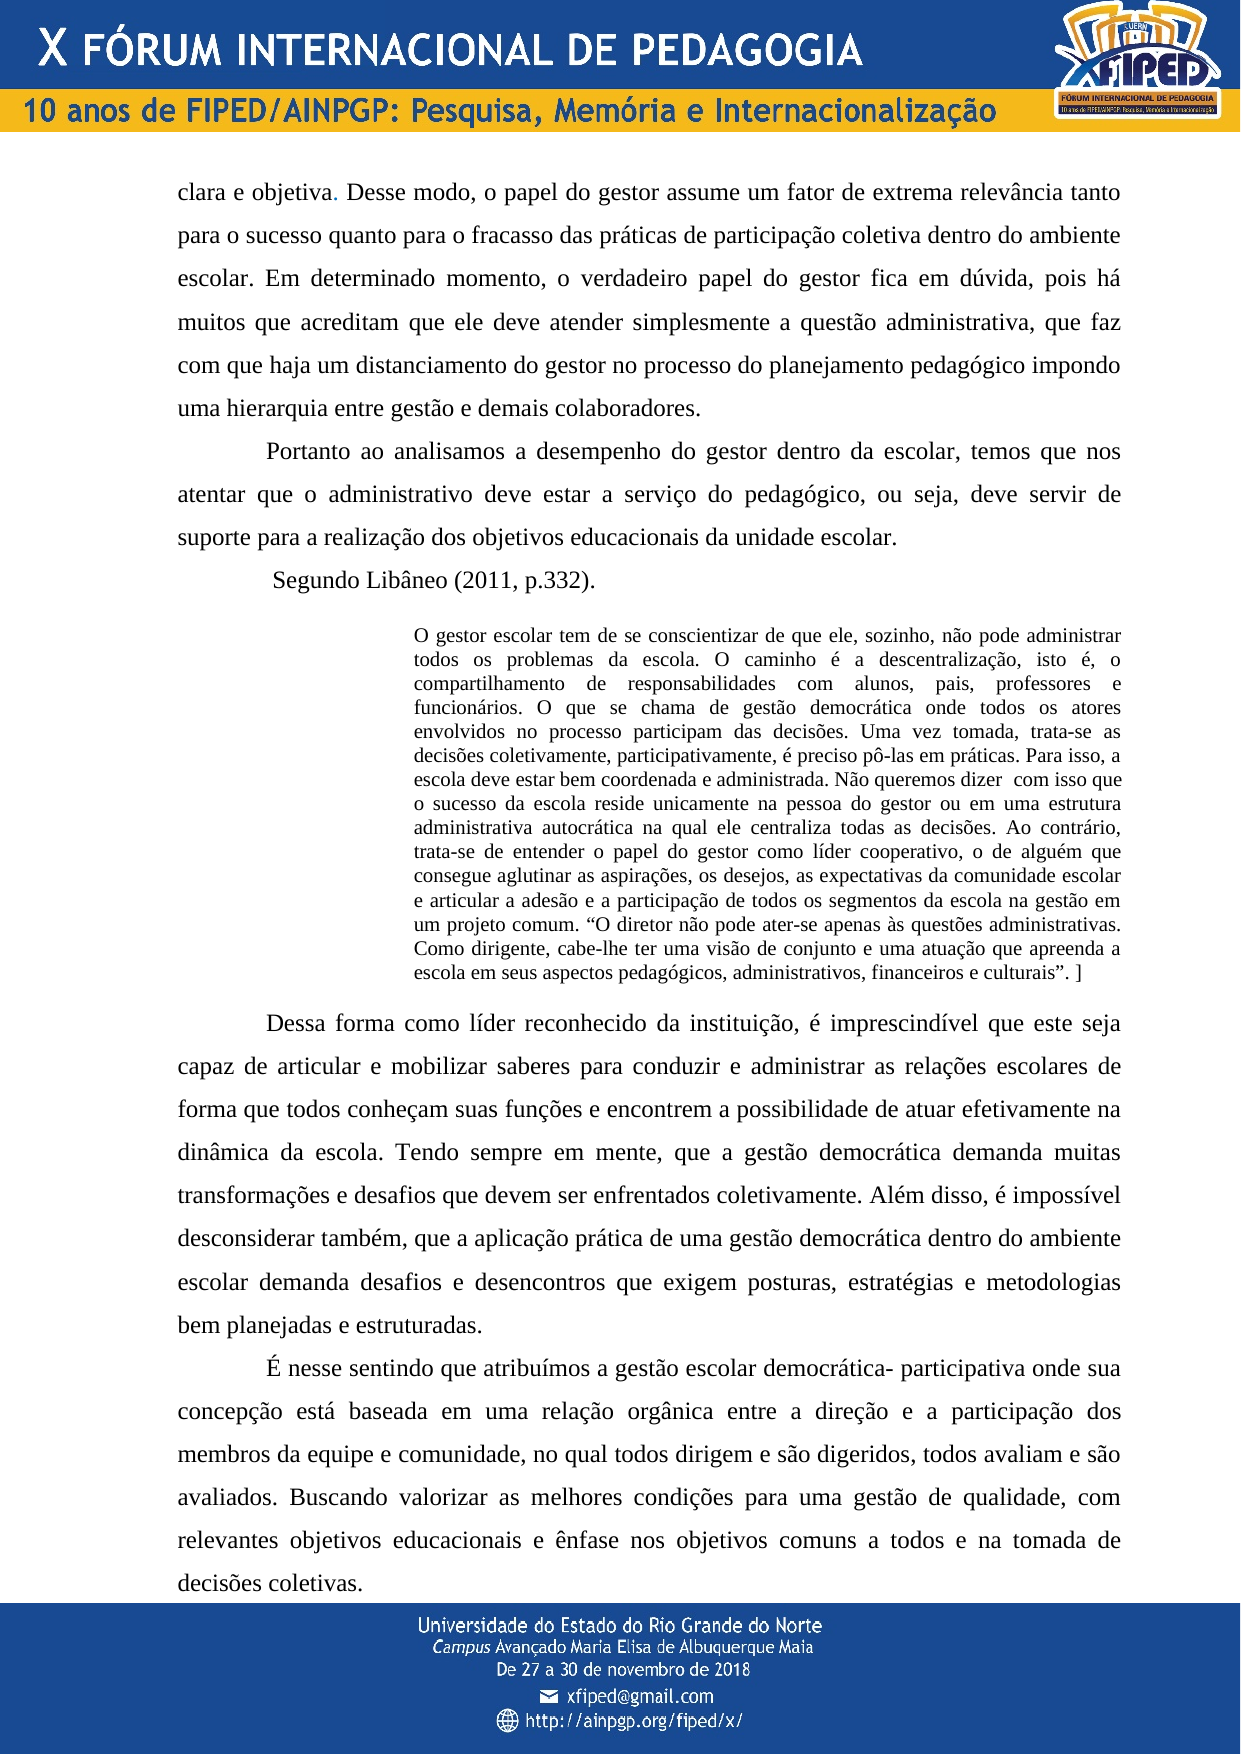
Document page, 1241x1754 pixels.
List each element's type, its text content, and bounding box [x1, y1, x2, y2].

text O gestor escolar tem de se conscientizar de que ele, sozinho, não pode administrar todos os problemas da escola. O caminho é a descentralização, isto é, o compartilhamento de responsabilidades com alunos, pais, professores e funcionários. O que se chama de gestão democrática onde todos os atores envolvidos no processo participam das decisões. Uma vez tomada, trata-se as decisões coletivamente, participativamente, é preciso pô-las em práticas. Para isso, a escola deve estar bem coordenada e administrada. Não queremos dizer com isso que o sucesso da escola reside unicamente na pessoa do gestor ou em uma estrutura administrativa autocrática na qual ele centraliza todas as decisões. Ao contrário, trata-se de entender o papel do gestor como líder cooperativo, o de alguém que consegue aglutinar as aspirações, os desejos, as expectativas da comunidade escolar e articular a adesão e a participação de todos os segmentos da escola na gestão em um projeto comum. “O diretor não pode ater-se apenas às questões administrativas. Como dirigente, cabe-lhe ter uma visão de conjunto e uma atuação que apreenda a escola em seus aspectos pedagógicos, administrativos, financeiros e culturais”. ] [413, 623, 1122, 984]
text É nesse sentindo que atribuímos a gestão escolar democrática- participativa onde sua concepção está baseada em uma relação orgânica entre a direção e a participação dos membros da equipe e comunidade, no qual todos dirigem e são digeridos, todos avaliam e são avaliados. Buscando valorizar as melhores condições para uma gestão de qualidade, com relevantes objetivos educacionais e ênfase nos objetivos comuns a todos e na tomada de decisões coletivas. [177, 1353, 1122, 1597]
picture [0, 1603, 1241, 1754]
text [177, 177, 1122, 422]
text Segundo Libâneo (2011, p.332). [177, 565, 1122, 594]
picture [0, 0, 1241, 132]
text Dessa forma como líder reconhecido da instituição, é imprescindível que este seja capaz de articular e mobilizar saberes para conduzir e administrar as relações escolares de forma que todos conheçam suas funções e encontrem a possibilidade de atuar efetivamente na dinâmica da escola. Tendo sempre em mente, que a gestão democrática demanda muitas transformações e desafios que devem ser enfrentados coletivamente. Além disso, é impossível desconsiderar também, que a aplicação prática de uma gestão democrática dentro do ambiente escolar demanda desafios e desencontros que exigem posturas, estratégias e metodologias bem planejadas e estruturadas. [177, 1008, 1122, 1338]
text Portanto ao analisamos a desempenho do gestor dentro da escolar, temos que nos atentar que o administrativo deve estar a serviço do pedagógico, ou seja, deve servir de suporte para a realização dos objetivos educacionais da unidade escolar. [177, 436, 1122, 551]
